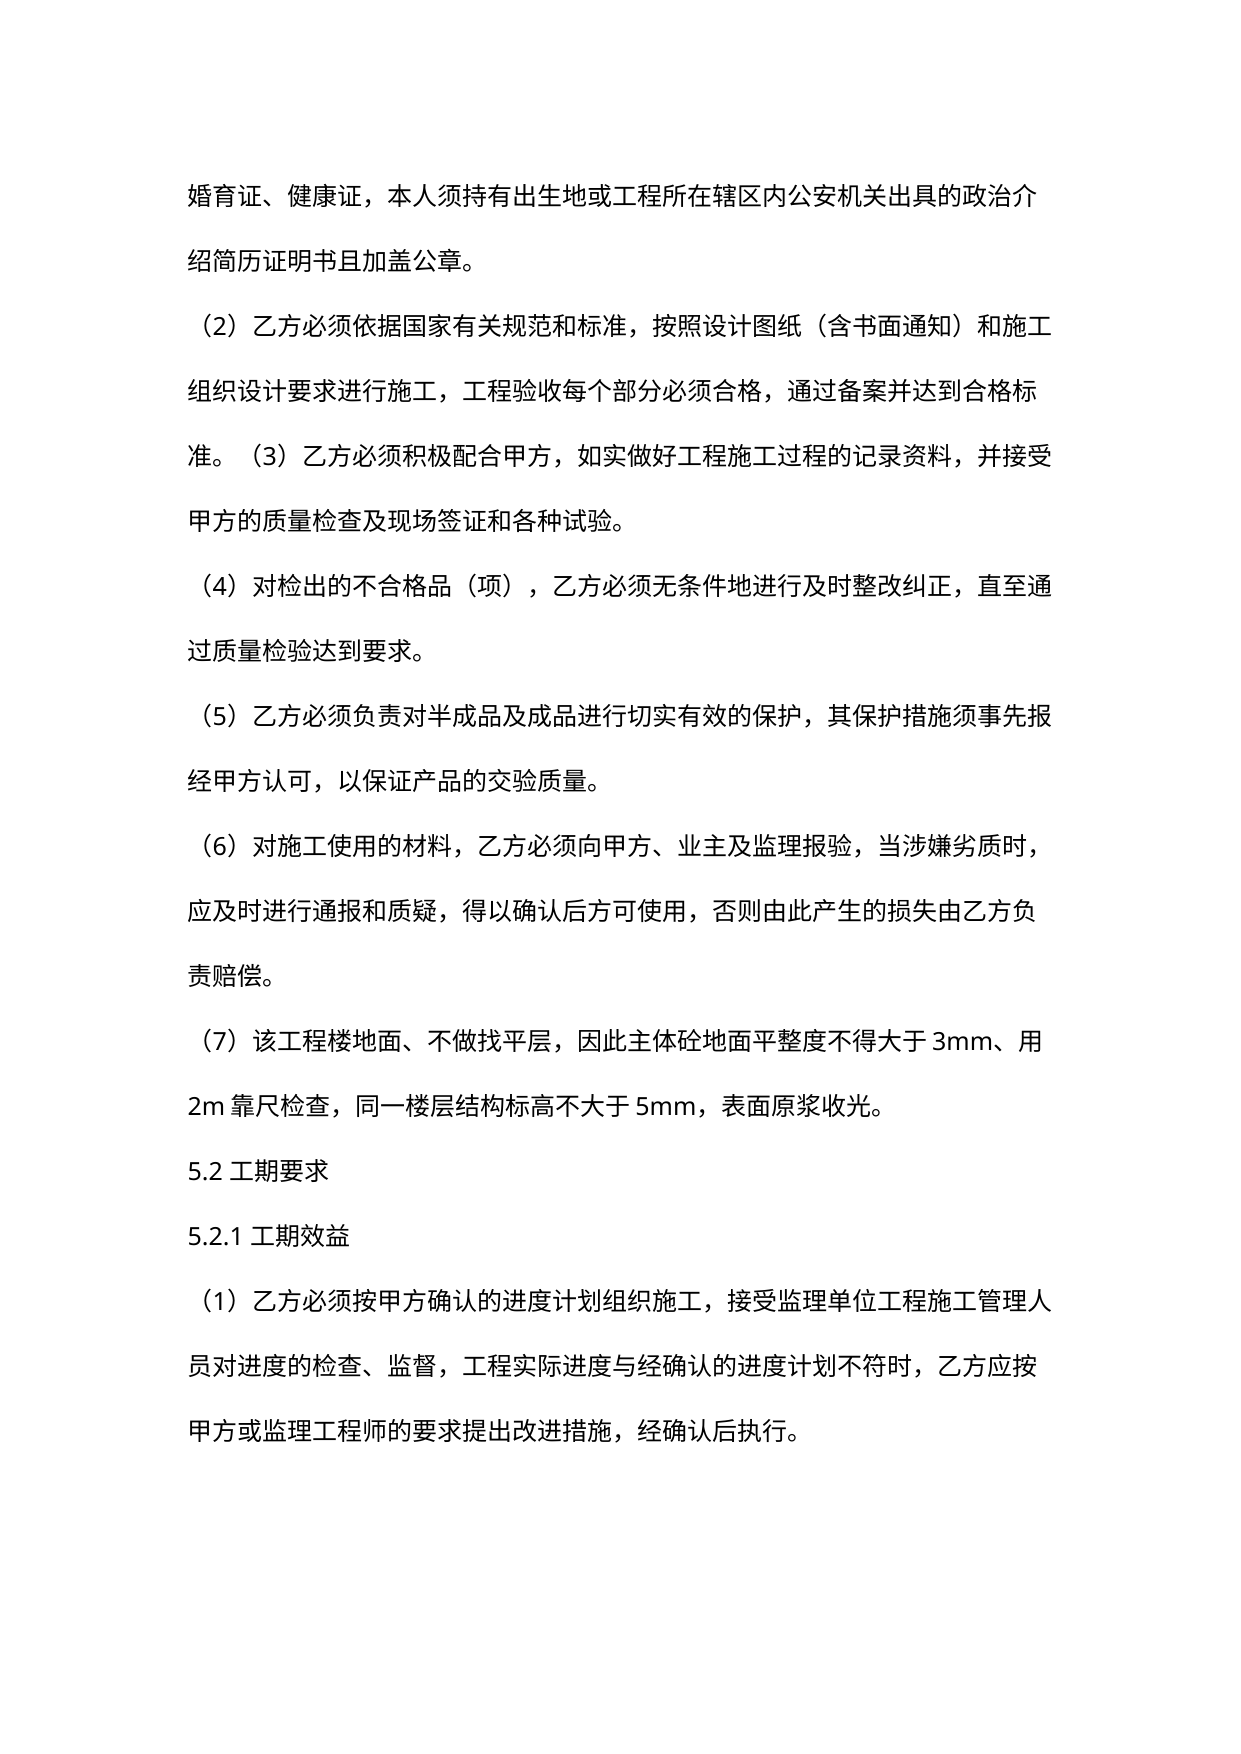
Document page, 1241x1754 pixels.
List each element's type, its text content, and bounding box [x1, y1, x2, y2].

text （6）对施工使用的材料，乙方必须向甲方、业主及监理报验，当涉嫌劣质时，应及时进行通报和质疑，得以确认后方可使用，否则由此产生的损失由乙方负责赔偿。 [187, 812, 1053, 1007]
text （4）对检出的不合格品（项），乙方必须无条件地进行及时整改纠正，直至通过质量检验达到要求。 [187, 552, 1053, 682]
text 5.2 工期要求 [187, 1137, 1053, 1202]
text （7）该工程楼地面、不做找平层，因此主体砼地面平整度不得大于3mm、用2m靠尺检查，同一楼层结构标高不大于5mm，表面原浆收光。 [187, 1007, 1053, 1137]
text （1）乙方必须按甲方确认的进度计划组织施工，接受监理单位工程施工管理人员对进度的检查、监督，工程实际进度与经确认的进度计划不符时，乙方应按甲方或监理工程师的要求提出改进措施，经确认后执行。 [187, 1267, 1053, 1462]
text （5）乙方必须负责对半成品及成品进行切实有效的保护，其保护措施须事先报经甲方认可，以保证产品的交验质量。 [187, 682, 1053, 812]
text 5.2.1 工期效益 [187, 1202, 1053, 1267]
text （2）乙方必须依据国家有关规范和标准，按照设计图纸（含书面通知）和施工组织设计要求进行施工，工程验收每个部分必须合格，通过备案并达到合格标准。（3）乙方必须积极配合甲方，如实做好工程施工过程的记录资料，并接受甲方的质量检查及现场签证和各种试验。 [187, 292, 1053, 552]
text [187, 162, 1053, 292]
